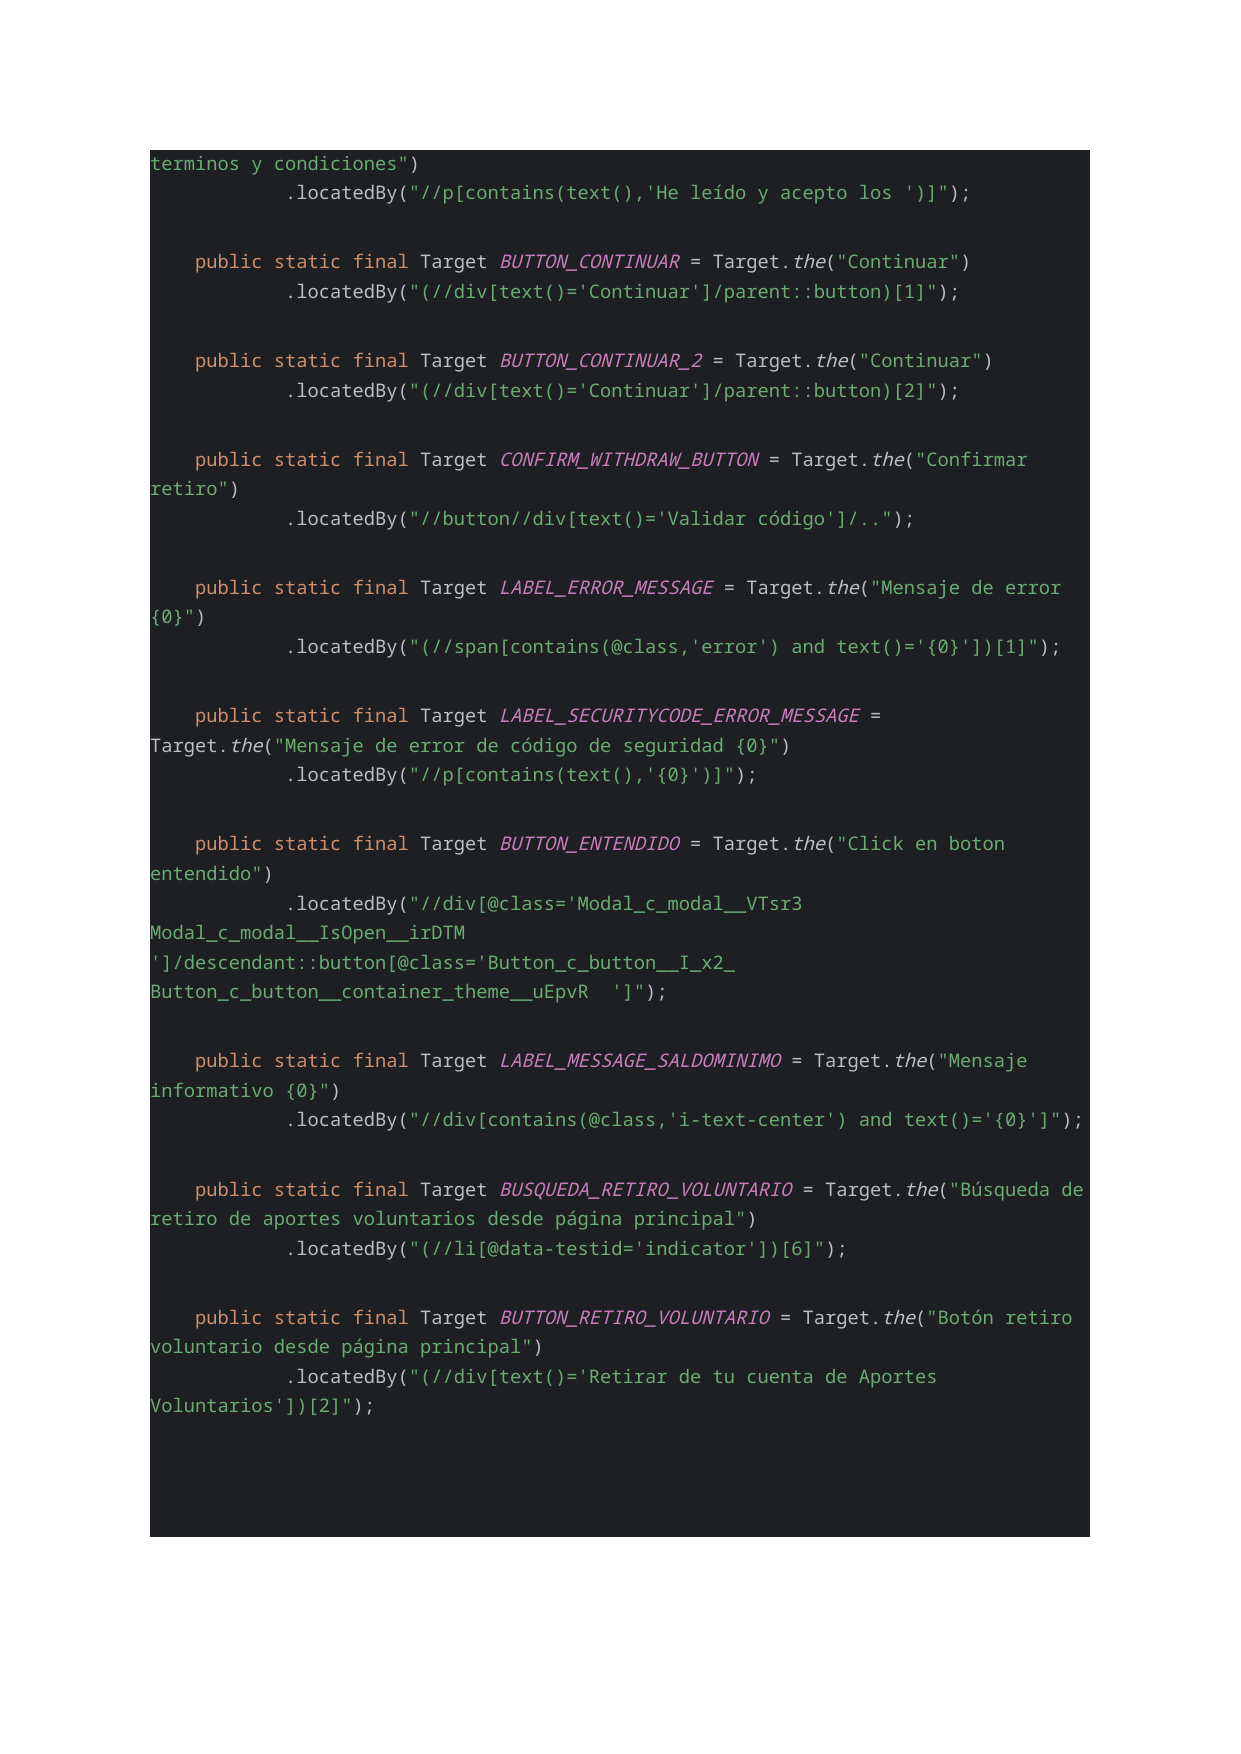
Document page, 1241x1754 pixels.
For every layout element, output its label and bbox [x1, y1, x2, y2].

text [150, 150, 1090, 1537]
